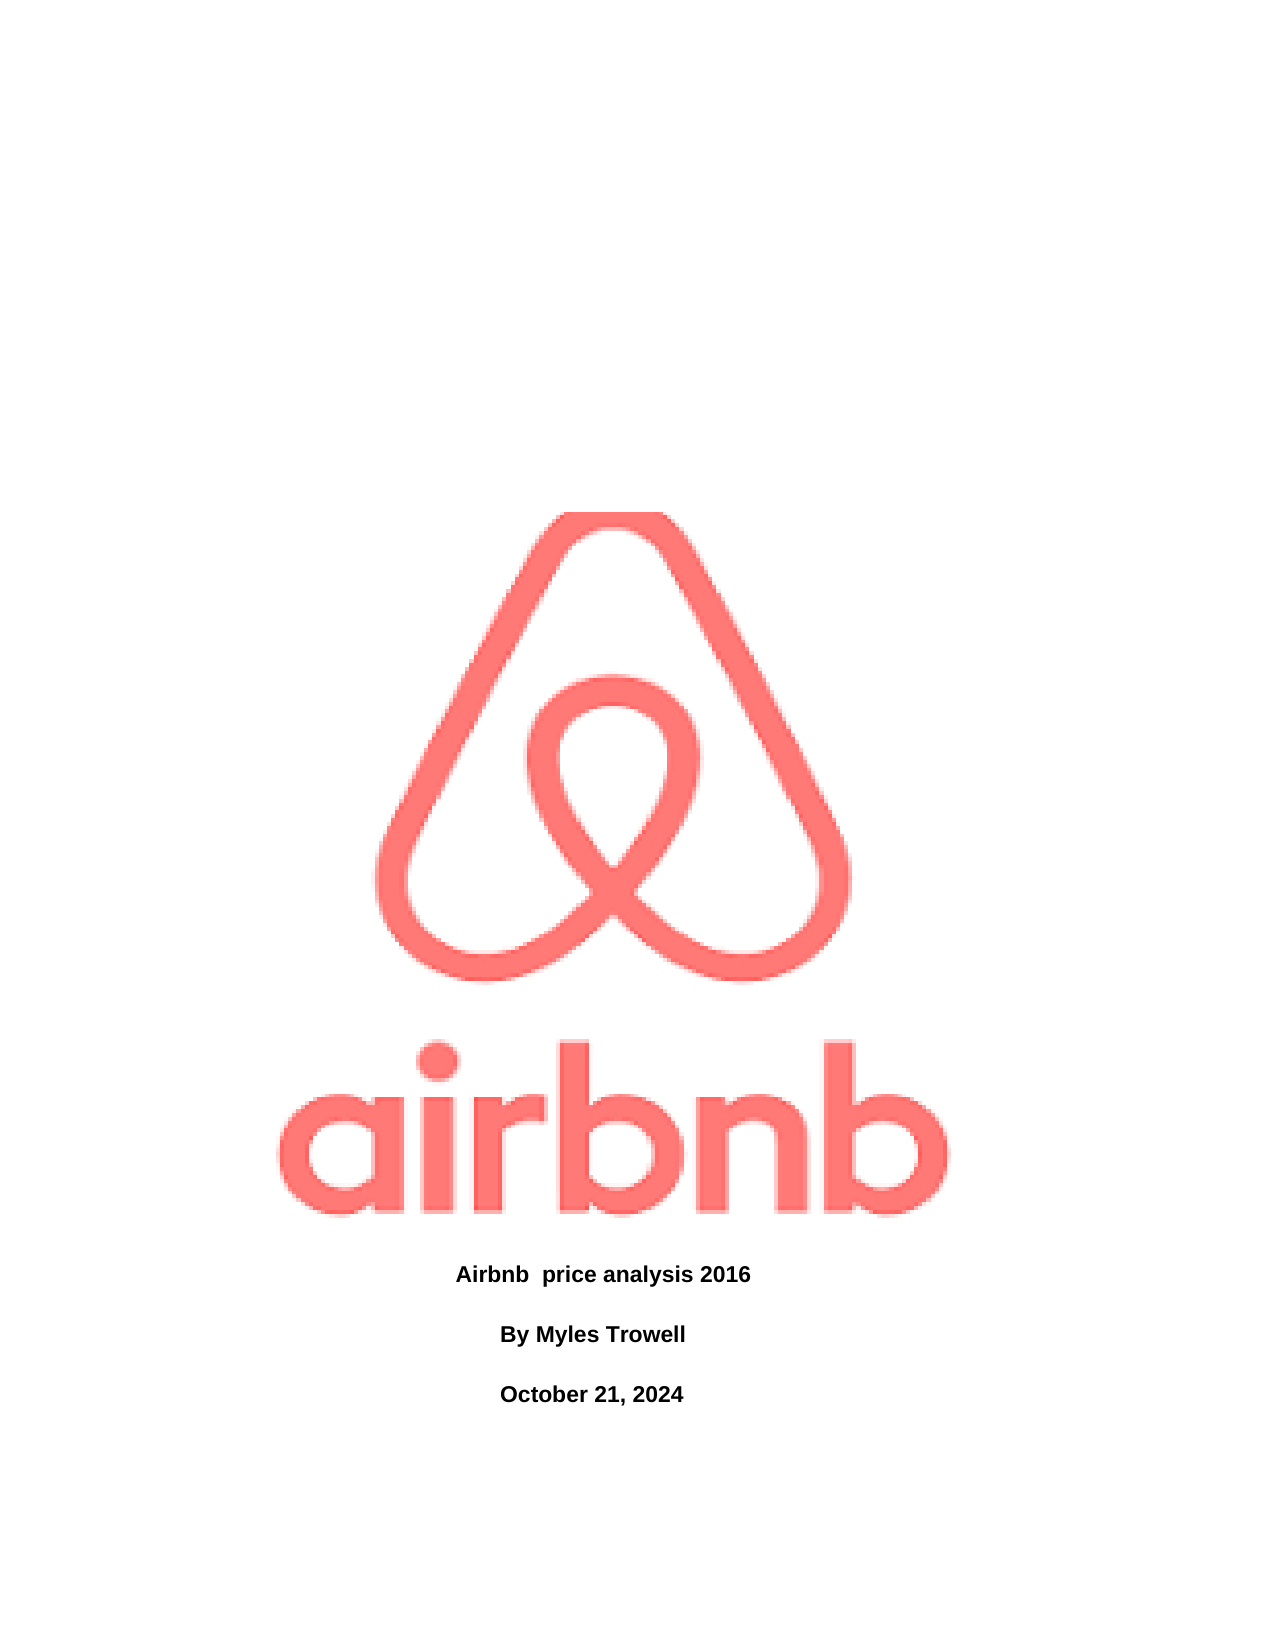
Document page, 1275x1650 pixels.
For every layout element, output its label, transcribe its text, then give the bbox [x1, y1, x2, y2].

text By Myles Trowell [150, 1321, 1125, 1347]
text Airbnb price analysis 2016 [150, 1261, 1125, 1287]
picture [194, 512, 1034, 1257]
text October 21, 2024 [150, 1381, 1125, 1408]
